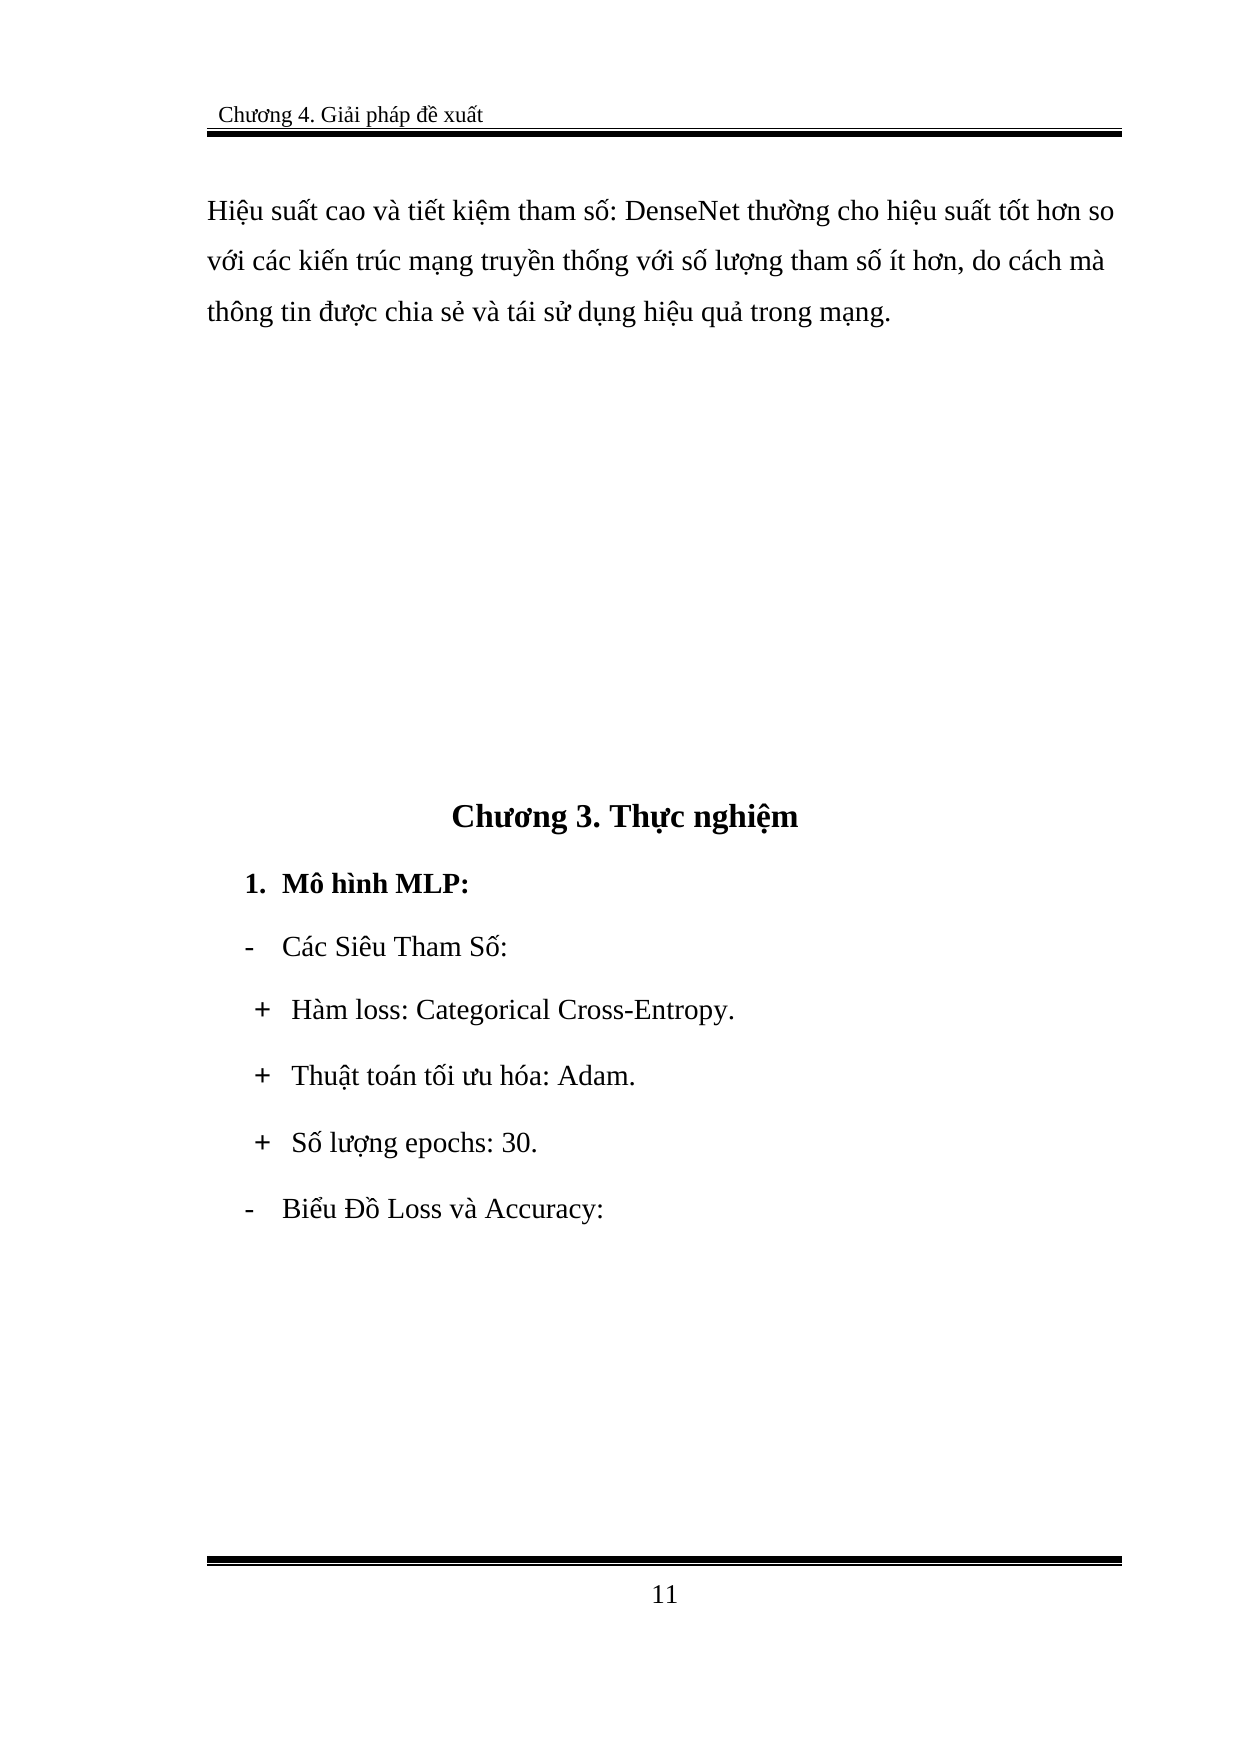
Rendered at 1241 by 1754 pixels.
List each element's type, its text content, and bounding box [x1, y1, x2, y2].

list Thuật toán tối ưu hóa: Adam. [254, 1058, 1122, 1094]
list Hàm loss: Categorical Cross-Entropy. [254, 992, 1122, 1028]
list Biểu Đồ Loss và Accuracy: [244, 1191, 1122, 1225]
list Mô hình MLP: [244, 866, 1122, 900]
list Số lượng epochs: 30. [254, 1125, 1122, 1161]
list Hiệu suất cao và tiết kiệm tham số: DenseNet thường cho hiệu suất tốt hơn so với các kiến trúc mạng truyền thống với số lượng tham số ít hơn, do cách mà thông tin được chia sẻ và tái sử dụng hiệu quả trong mạng. [207, 193, 1122, 327]
text Thực nghiệm [207, 796, 1122, 834]
list Các Siêu Tham Số: [244, 929, 1122, 962]
